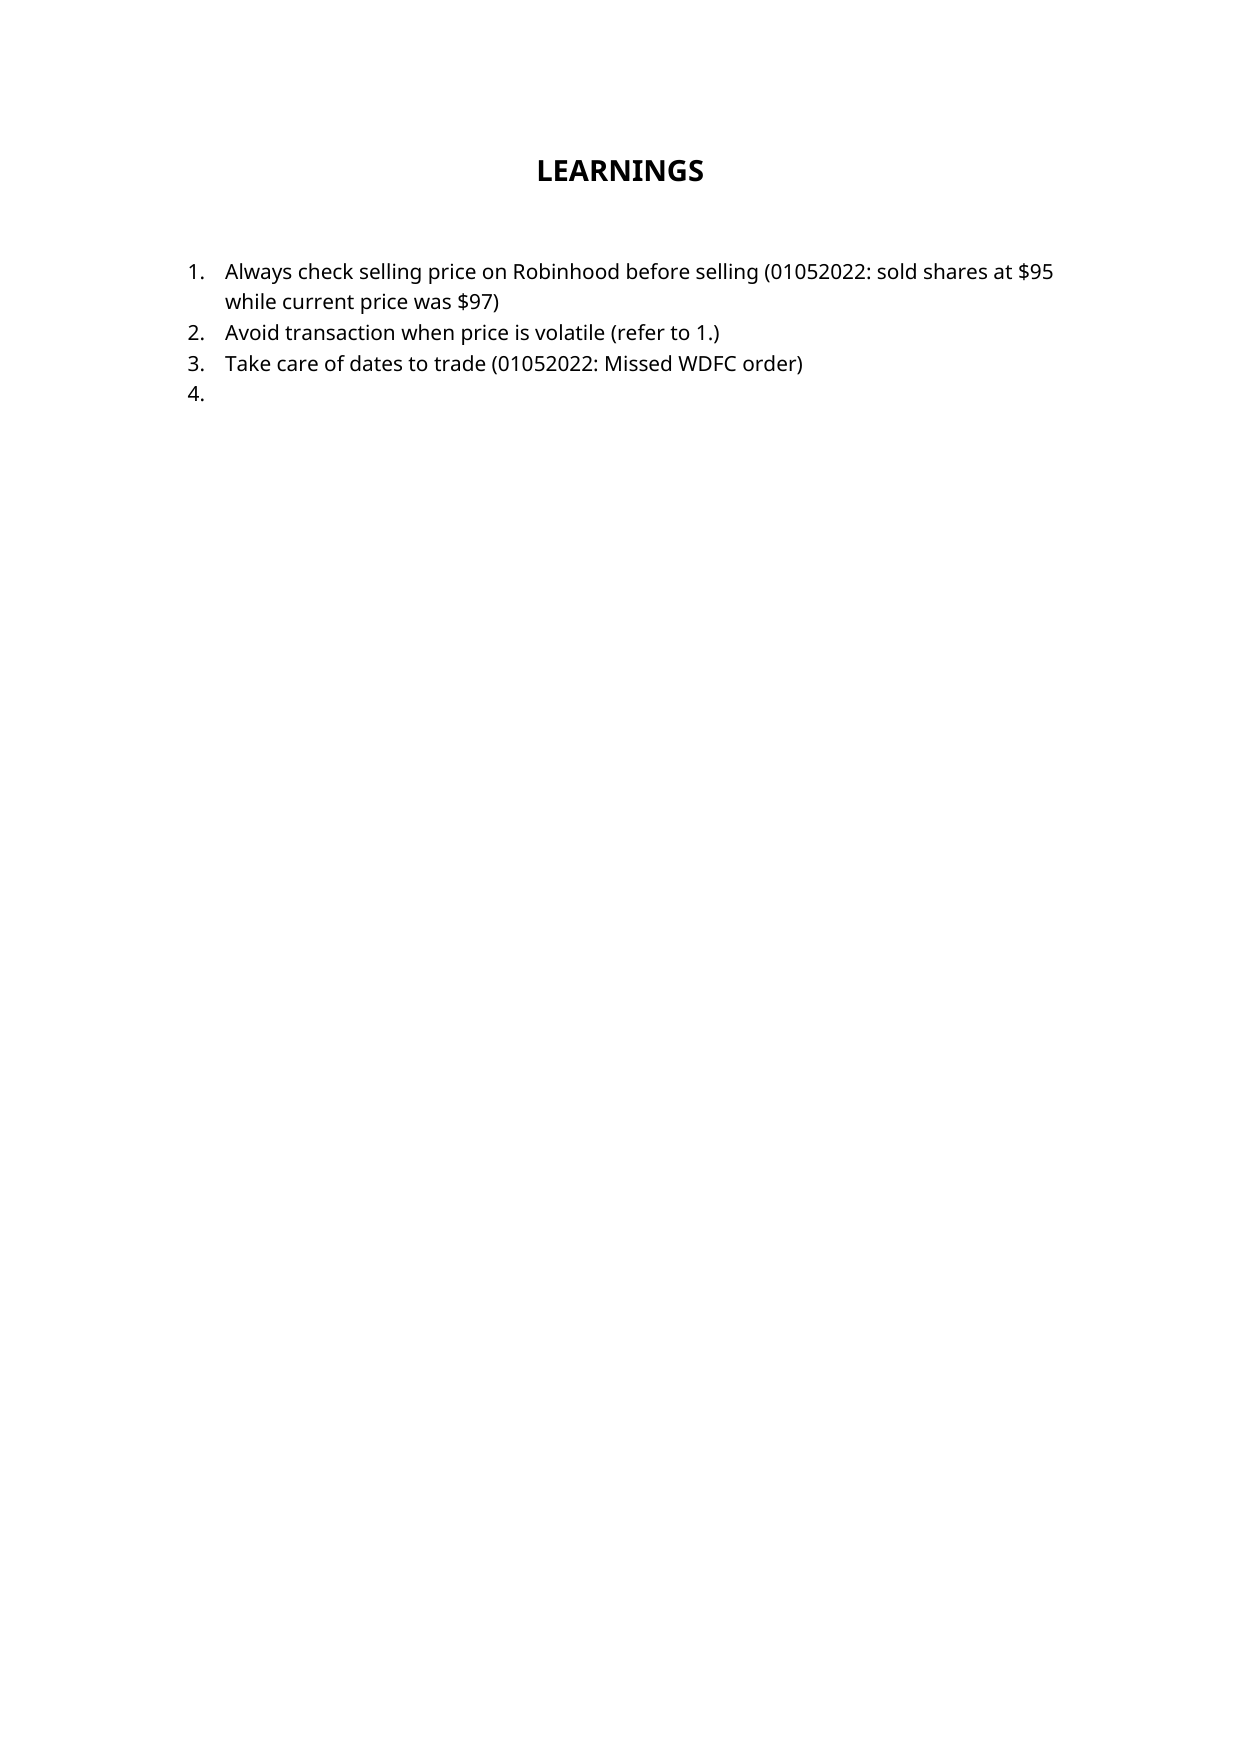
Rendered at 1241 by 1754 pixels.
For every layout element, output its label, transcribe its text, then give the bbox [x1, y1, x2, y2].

list Avoid transaction when price is volatile (refer to 1.) [187, 318, 1090, 346]
text LEARNINGS [150, 150, 1090, 190]
list Always check selling price on Robinhood before selling (01052022: sold shares at $95 while current price was $97) [187, 257, 1090, 316]
list Take care of dates to trade (01052022: Missed WDFC order) [187, 349, 1090, 377]
